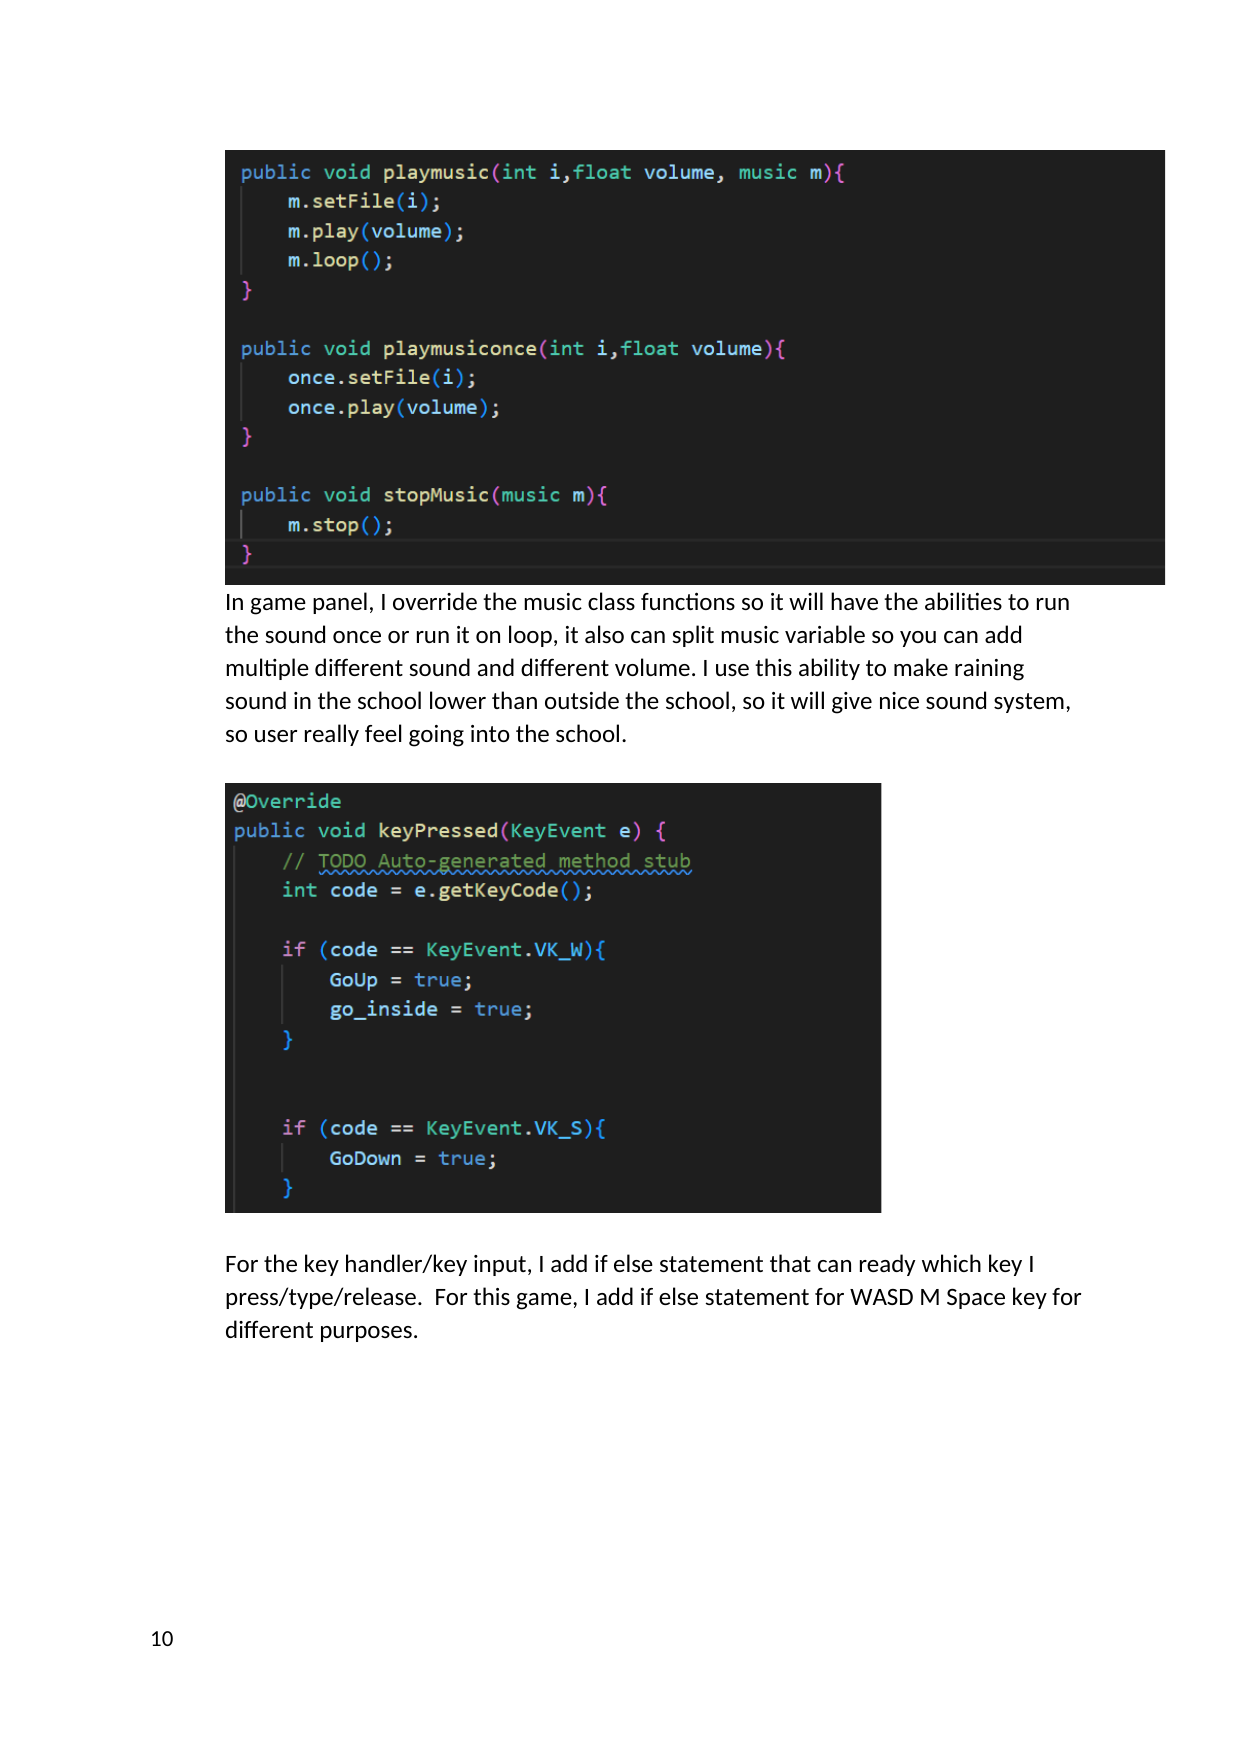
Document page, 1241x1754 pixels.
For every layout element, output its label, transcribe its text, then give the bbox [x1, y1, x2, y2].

list In game panel, I override the music class functions so it will have the abilities to run the sound once or run it on loop, it also can split music variable so you can add multiple different sound and different volume. I use this ability to make raining sound in the school lower than outside the school, so it will give nice sound system, so user really feel going into the school. [225, 586, 1090, 748]
list For the key handler/key input, I add if else statement that can ready which key I press/type/release. For this game, I add if else statement for WASD M Space key for different purposes. [225, 1248, 1090, 1344]
picture [225, 783, 882, 1213]
picture [225, 150, 1166, 585]
